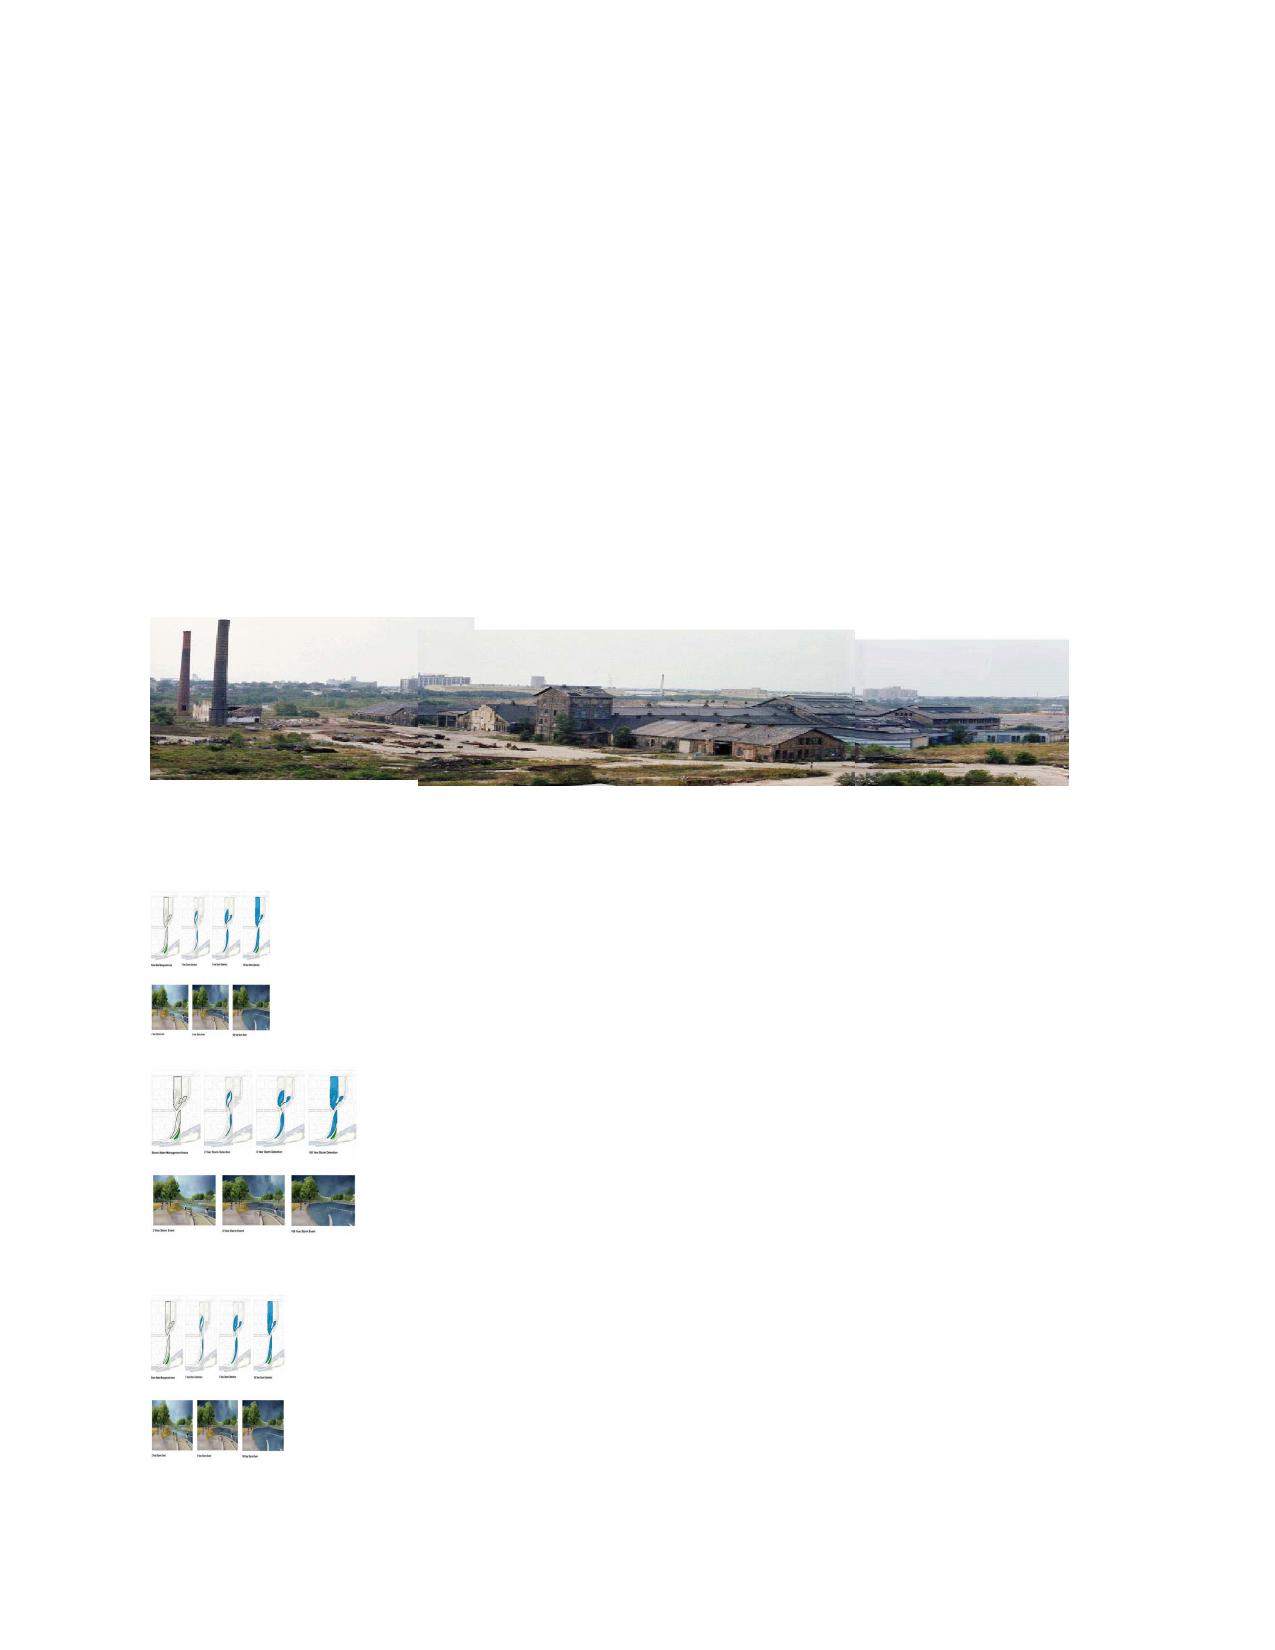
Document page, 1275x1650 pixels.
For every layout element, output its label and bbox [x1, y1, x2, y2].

picture [150, 617, 1069, 786]
picture [150, 1066, 357, 1236]
picture [150, 888, 271, 1039]
picture [150, 1291, 285, 1461]
